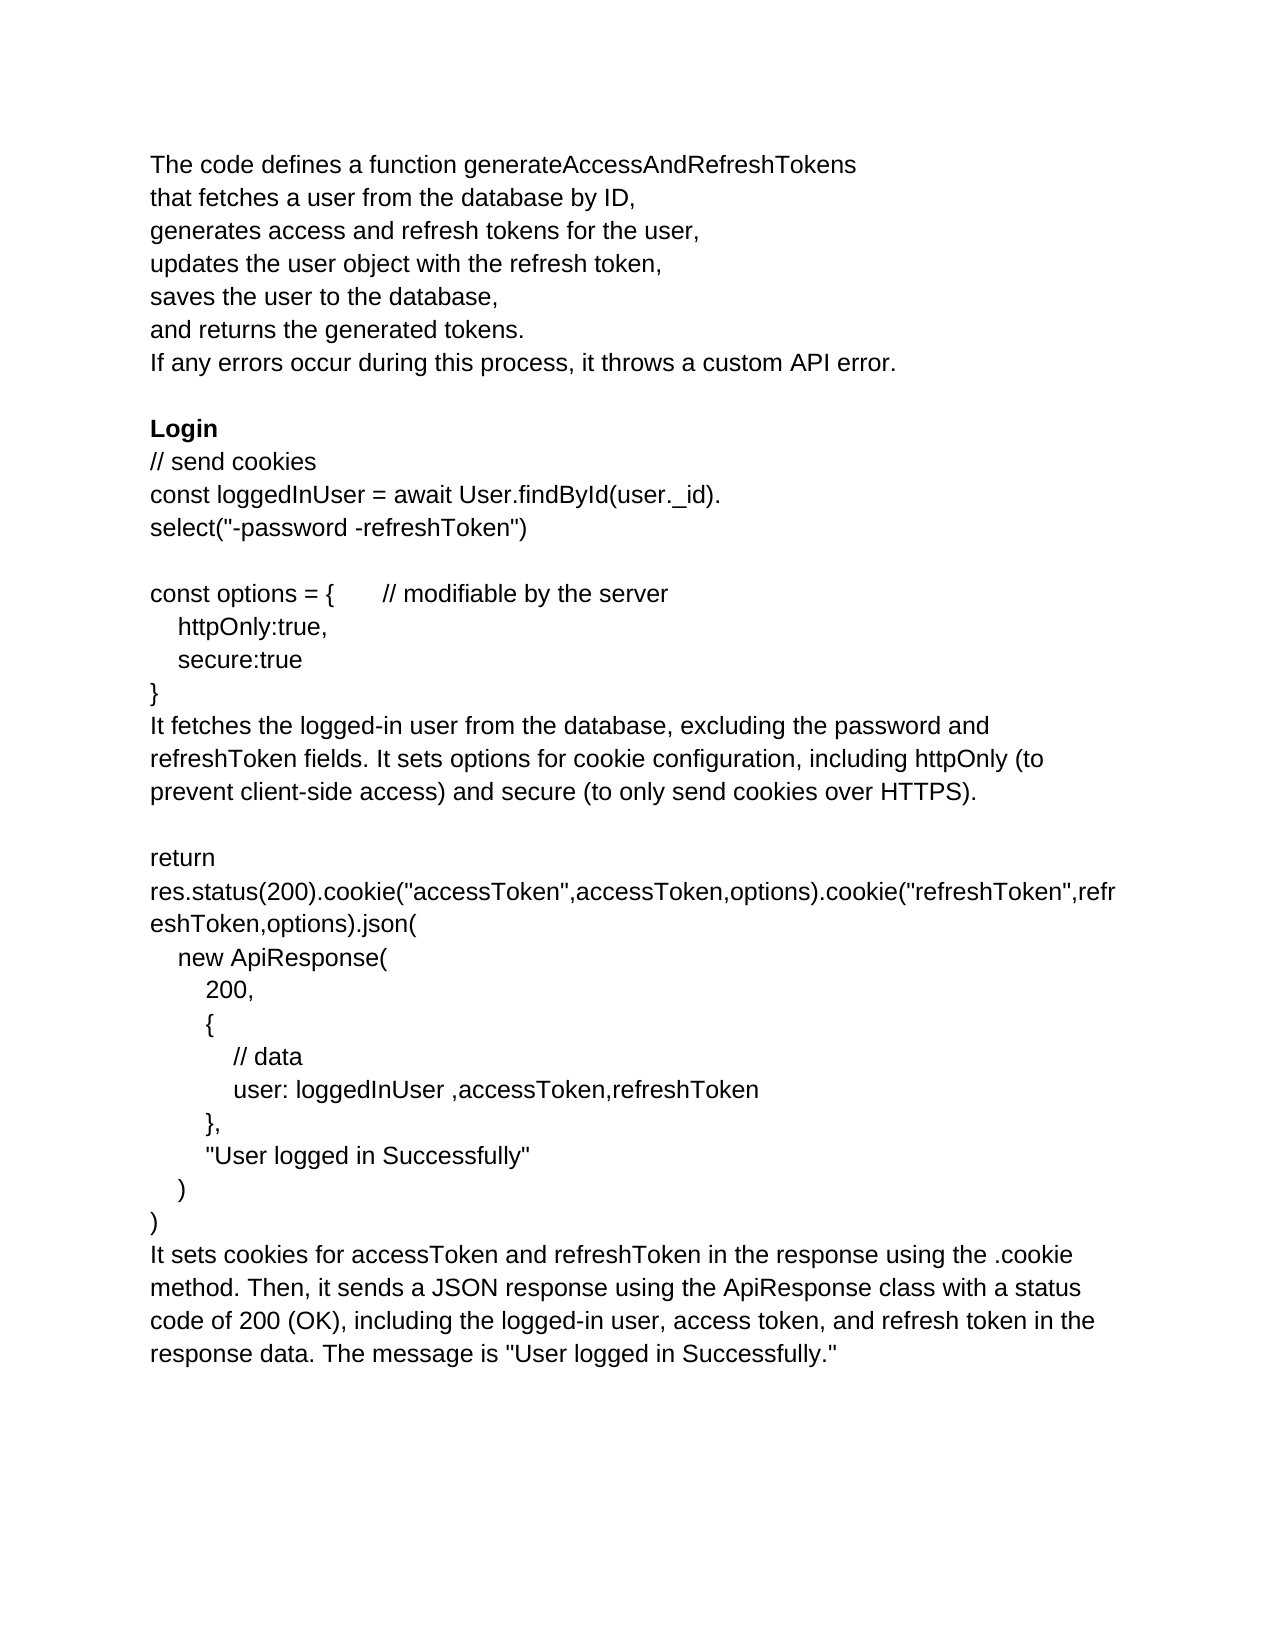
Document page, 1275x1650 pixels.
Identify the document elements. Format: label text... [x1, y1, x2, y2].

text updates the user object with the refresh token, [150, 249, 1125, 278]
text const options = { // modifiable by the server [150, 579, 1125, 608]
text // send cookies [150, 447, 1125, 476]
text // data [150, 1042, 1125, 1070]
text Login [150, 414, 1125, 443]
text select("-password -refreshToken") [150, 513, 1125, 542]
text It fetches the logged-in user from the database, excluding the password and refreshToken fields. It sets options for cookie configuration, including httpOnly (to prevent client-side access) and secure (to only send cookies over HTTPS). [150, 711, 1125, 806]
text 200, [150, 976, 1125, 1004]
text return res.status(200).cookie("accessToken",accessToken,options).cookie("refreshToken",refreshToken,options).json( [150, 843, 1125, 938]
text ) [150, 1174, 1125, 1202]
text user: loggedInUser ,accessToken,refreshToken [150, 1074, 1125, 1103]
text If any errors occur during this process, it throws a custom API error. [150, 348, 1125, 377]
text The code defines a function generateAccessAndRefreshTokens [150, 150, 1125, 179]
text new ApiResponse( [150, 942, 1125, 971]
text that fetches a user from the database by ID, [150, 183, 1125, 212]
text } [150, 678, 1125, 707]
text }, [150, 1108, 1125, 1136]
text httpOnly:true, [150, 612, 1125, 641]
text generates access and refresh tokens for the user, [150, 216, 1125, 245]
text It sets cookies for accessToken and refreshToken in the response using the .cookie method. Then, it sends a JSON response using the ApiResponse class with a status code of 200 (OK), including the logged-in user, access token, and refresh token in the response data. The message is "User logged in Successfully." [150, 1240, 1125, 1367]
text secure:true [150, 645, 1125, 674]
text ) [150, 1207, 1125, 1235]
text and returns the generated tokens. [150, 315, 1125, 344]
text "User logged in Successfully" [150, 1141, 1125, 1169]
text { [150, 1008, 1125, 1037]
text const loggedInUser = await User.findById(user._id). [150, 480, 1125, 509]
text saves the user to the database, [150, 282, 1125, 311]
